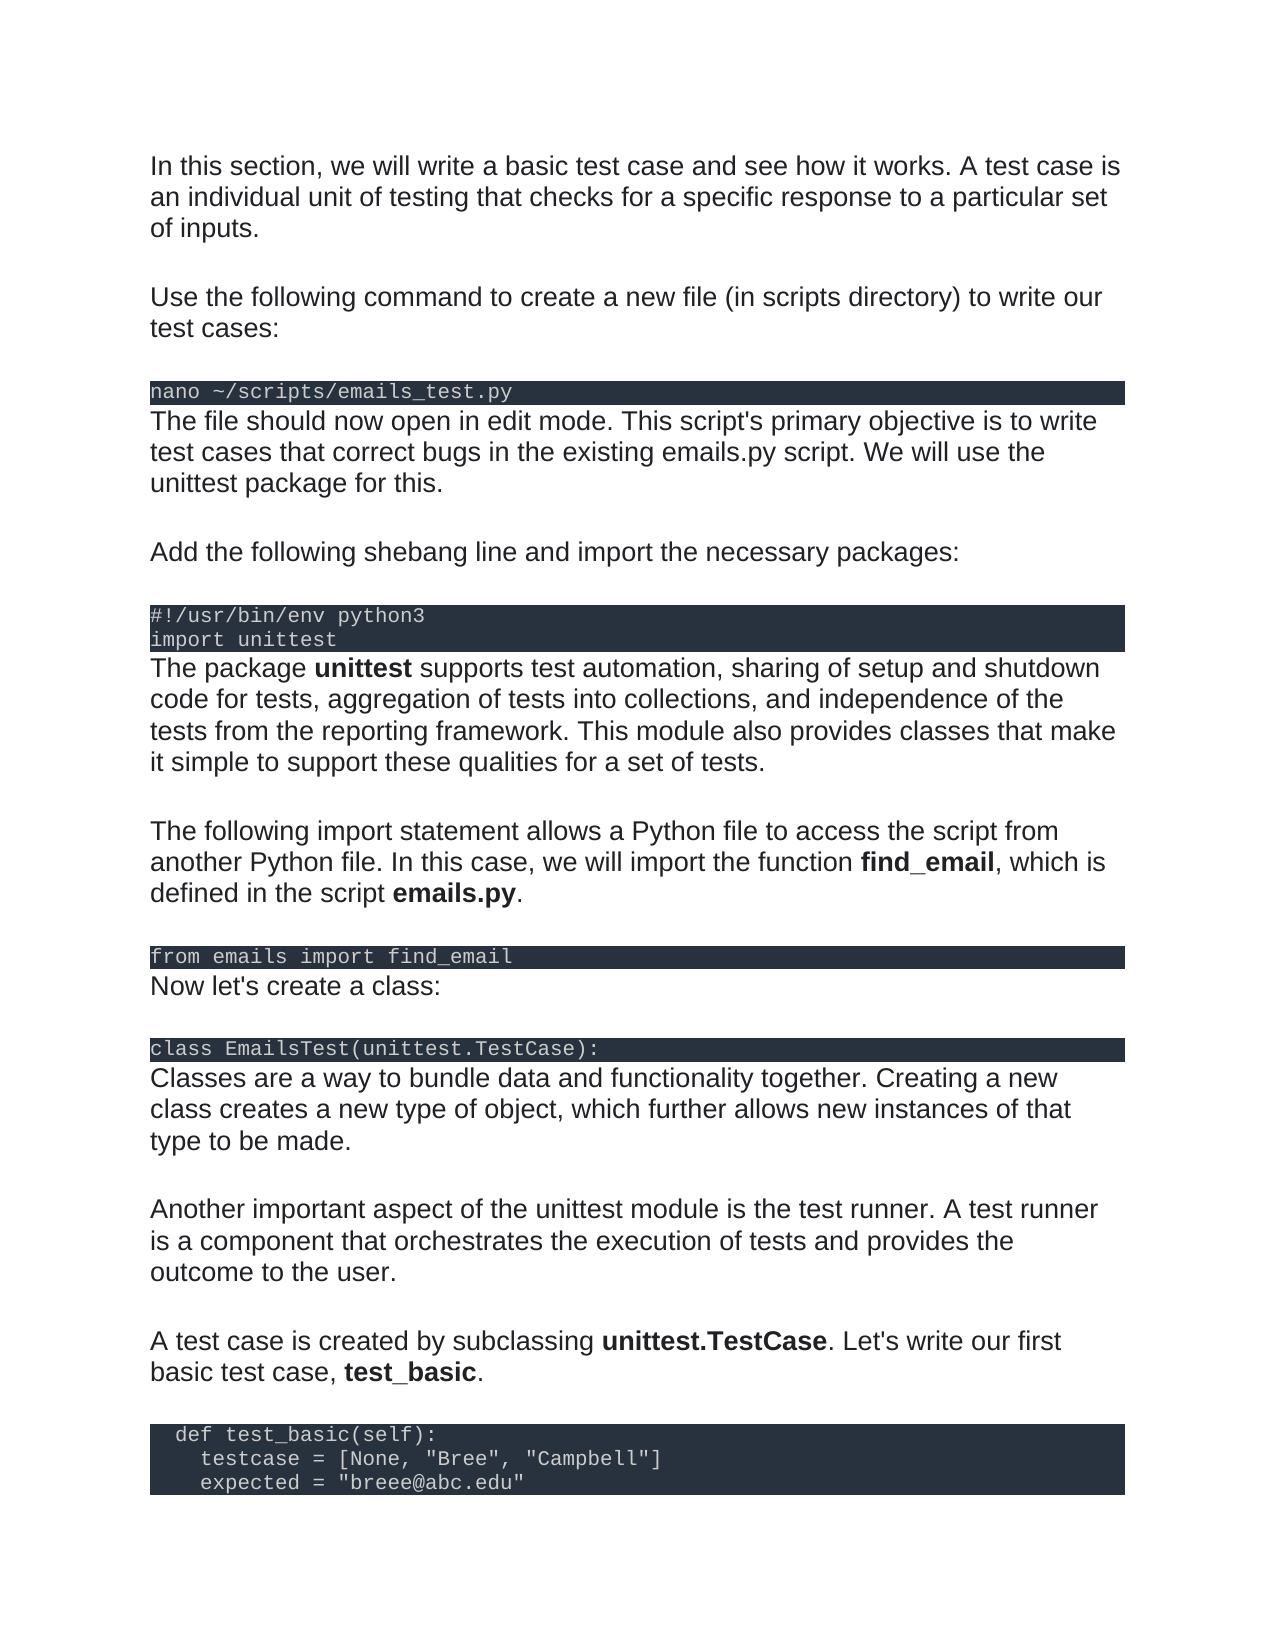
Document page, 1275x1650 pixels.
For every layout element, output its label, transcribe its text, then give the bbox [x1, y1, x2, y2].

text In this section, we will write a basic test case and see how it works. A test case is an individual unit of testing that checks for a specific response to a particular set of inputs. [150, 150, 1125, 244]
text The file should now open in edit mode. This script's primary objective is to write test cases that correct bugs in the existing emails.py script. We will use the unittest package for this. [150, 405, 1125, 499]
text Another important aspect of the unittest module is the test runner. A test runner is a component that orchestrates the execution of tests and provides the outcome to the user. [150, 1193, 1125, 1287]
text import unittest [150, 628, 1125, 652]
text The following import statement allows a Python file to access the script from another Python file. In this case, we will import the function find_email, which is defined in the script emails.py. [150, 815, 1125, 908]
text The package unittest supports test automation, sharing of setup and shutdown code for tests, aggregation of tests into collections, and independence of the tests from the reporting framework. This module also provides classes that make it simple to support these qualities for a set of tests. [150, 652, 1125, 777]
text Use the following command to create a new file (in scripts directory) to write our test cases: [150, 281, 1125, 344]
text testcase = [None, "Bree", "Campbell"] [150, 1448, 1125, 1472]
text A test case is created by subclassing unittest.TestCase. Let's write our first basic test case, test_basic. [150, 1324, 1125, 1387]
text #!/usr/bin/env python3 [150, 605, 1125, 628]
text Classes are a way to bundle data and functionality together. Creating a new class creates a new type of object, which further allows new instances of that type to be made. [150, 1062, 1125, 1156]
text class EmailsTest(unittest.TestCase): [150, 1038, 1125, 1062]
text from emails import find_email [150, 946, 1125, 969]
text Add the following shebang line and import the necessary packages: [150, 536, 1125, 567]
text nano ~/scripts/emails_test.py [150, 381, 1125, 405]
text Now let's create a class: [150, 969, 1125, 1001]
text expected = "breee@abc.edu" [150, 1472, 1125, 1495]
text def test_basic(self): [150, 1424, 1125, 1448]
